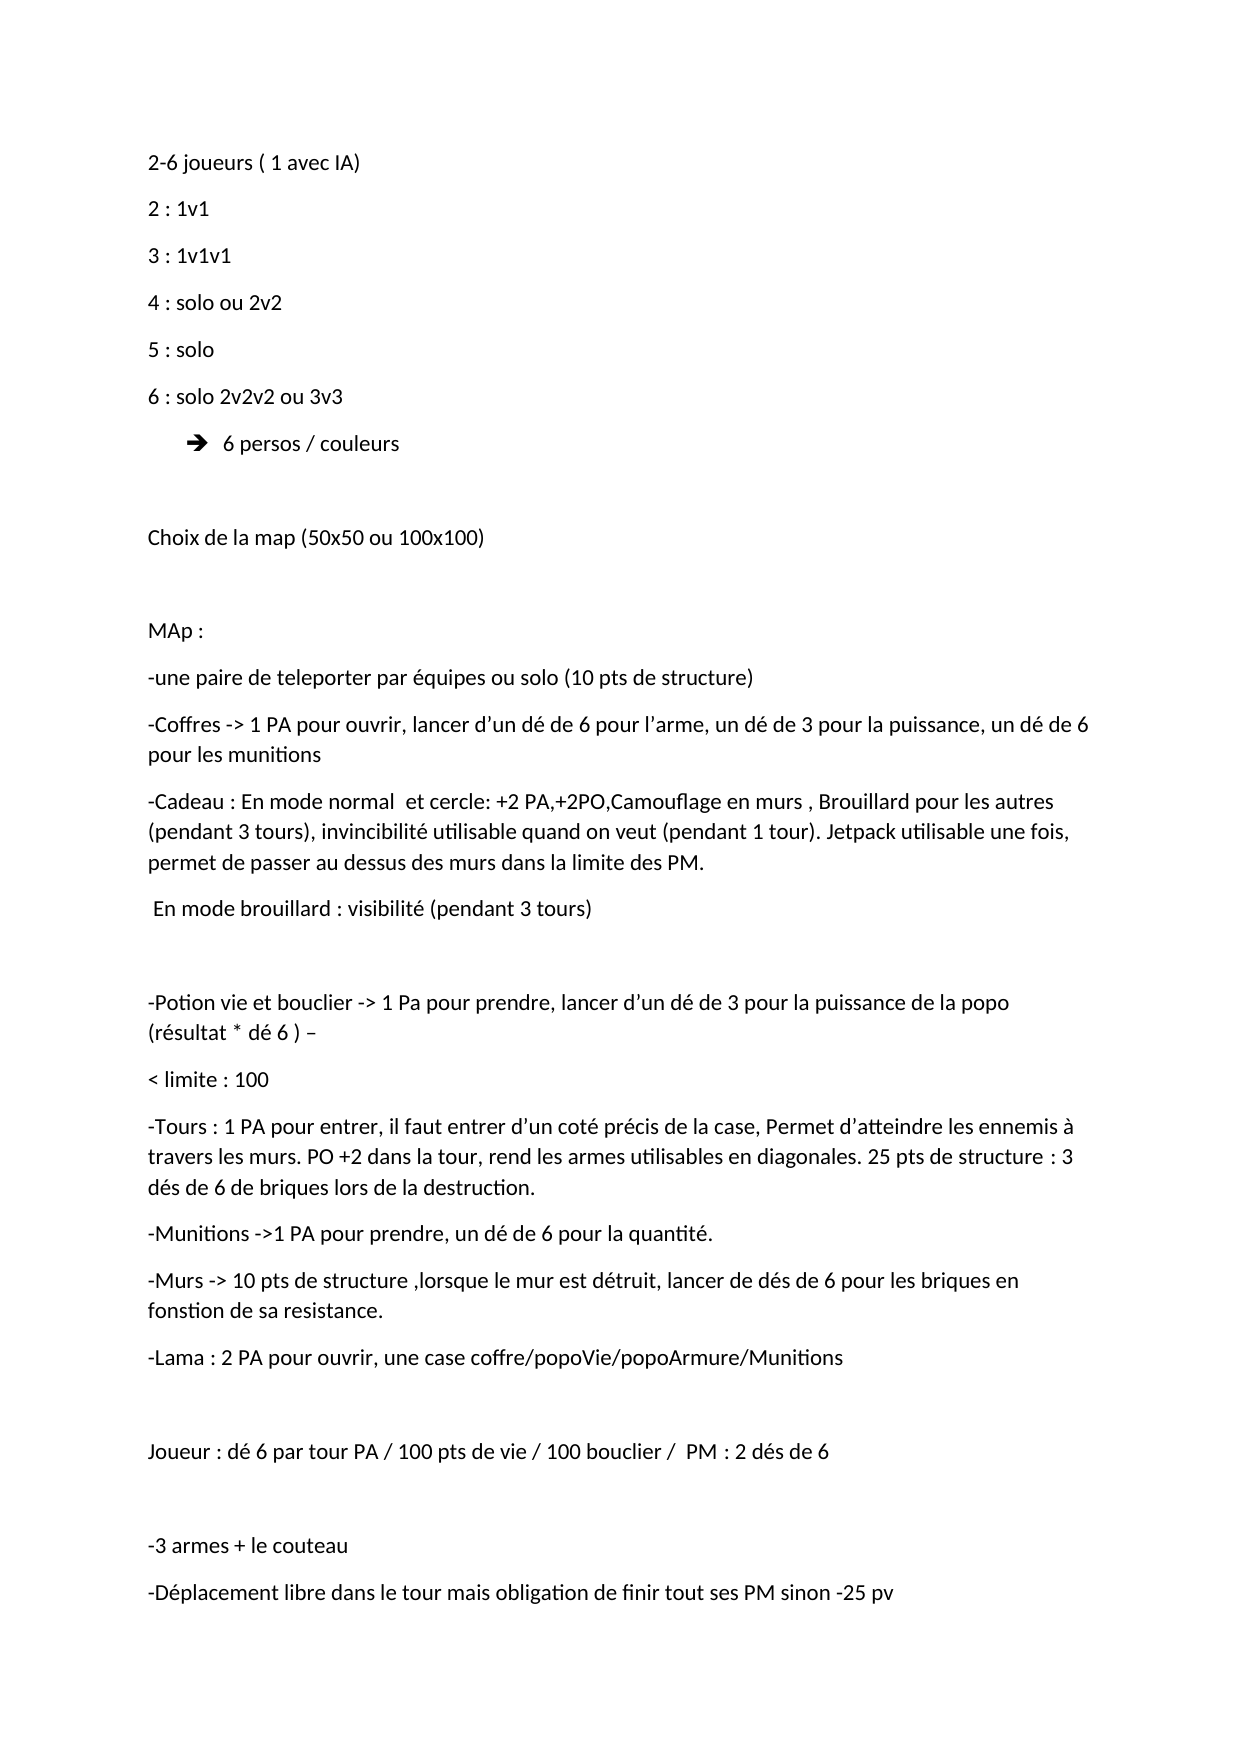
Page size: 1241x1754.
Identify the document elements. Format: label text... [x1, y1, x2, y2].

text 5 : solo [148, 335, 1093, 363]
text -3 armes + le couteau [148, 1531, 1093, 1559]
text -Cadeau : En mode normal et cercle: +2 PA,+2PO,Camouflage en murs , Brouillard pour les autres (pendant 3 tours), invincibilité utilisable quand on veut (pendant 1 tour). Jetpack utilisable une fois, permet de passer au dessus des murs dans la limite des PM. [148, 787, 1093, 876]
text 2 : 1v1 [148, 194, 1093, 222]
text 2-6 joueurs ( 1 avec IA) [148, 148, 1093, 176]
text Joueur : dé 6 par tour PA / 100 pts de vie / 100 bouclier / PM : 2 dés de 6 [148, 1437, 1093, 1465]
text 4 : solo ou 2v2 [148, 288, 1093, 316]
text 6 : solo 2v2v2 ou 3v3 [148, 382, 1093, 410]
text -Lama : 2 PA pour ouvrir, une case coffre/popoVie/popoArmure/Munitions [148, 1343, 1093, 1371]
text En mode brouillard : visibilité (pendant 3 tours) [148, 894, 1093, 922]
text 3 : 1v1v1 [148, 241, 1093, 269]
text < limite : 100 [148, 1065, 1093, 1093]
text -Déplacement libre dans le tour mais obligation de finir tout ses PM sinon -25 pv [148, 1578, 1093, 1606]
text -Munitions ->1 PA pour prendre, un dé de 6 pour la quantité. [148, 1219, 1093, 1247]
text -une paire de teleporter par équipes ou solo (10 pts de structure) [148, 663, 1093, 691]
text -Coffres -> 1 PA pour ouvrir, lancer d’un dé de 6 pour l’arme, un dé de 3 pour la puissance, un dé de 6 pour les munitions [148, 710, 1093, 768]
text -Murs -> 10 pts de structure ,lorsque le mur est détruit, lancer de dés de 6 pour les briques en fonstion de sa resistance. [148, 1266, 1093, 1324]
list 6 persos / couleurs [185, 429, 1093, 457]
text -Potion vie et bouclier -> 1 Pa pour prendre, lancer d’un dé de 3 pour la puissance de la popo (résultat * dé 6 ) – [148, 988, 1093, 1046]
text Choix de la map (50x50 ou 100x100) [148, 523, 1093, 551]
text -Tours : 1 PA pour entrer, il faut entrer d’un coté précis de la case, Permet d’atteindre les ennemis à travers les murs. PO +2 dans la tour, rend les armes utilisables en diagonales. 25 pts de structure : 3 dés de 6 de briques lors de la destruction. [148, 1112, 1093, 1201]
text MAp : [148, 616, 1093, 644]
